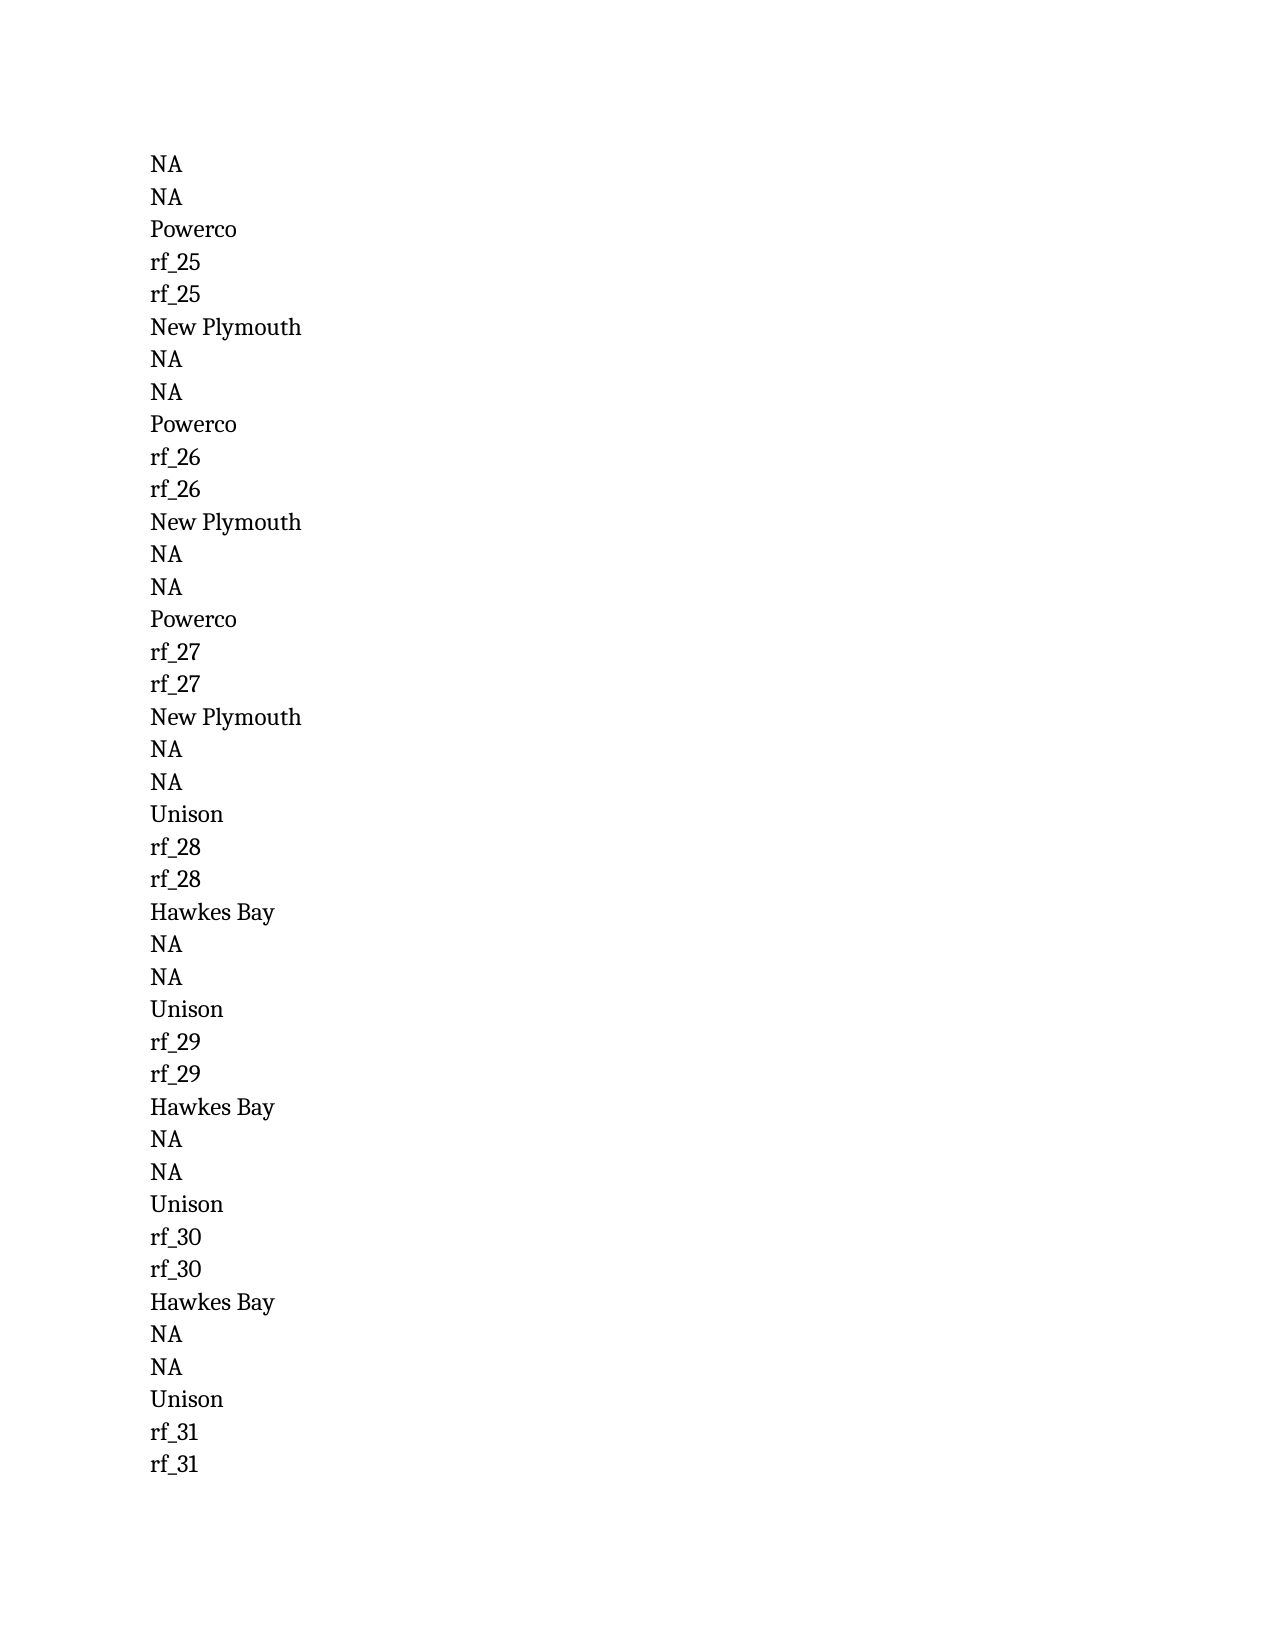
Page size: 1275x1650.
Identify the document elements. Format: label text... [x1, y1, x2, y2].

text rf_28 [150, 865, 1125, 894]
text rf_30 [150, 1255, 1125, 1284]
text Hawkes Bay [150, 1287, 1125, 1316]
text rf_26 [150, 475, 1125, 504]
text rf_31 [150, 1450, 1125, 1479]
text rf_29 [150, 1060, 1125, 1089]
text Unison [150, 800, 1125, 829]
text rf_25 [150, 247, 1125, 276]
text Powerco [150, 215, 1125, 244]
text NA [150, 540, 1125, 569]
text rf_26 [150, 442, 1125, 471]
text rf_29 [150, 1027, 1125, 1056]
text NA [150, 182, 1125, 211]
text NA [150, 1157, 1125, 1186]
text NA [150, 345, 1125, 374]
text Unison [150, 1385, 1125, 1414]
text Hawkes Bay [150, 897, 1125, 926]
text NA [150, 735, 1125, 764]
text NA [150, 150, 1125, 179]
text rf_25 [150, 280, 1125, 309]
text rf_28 [150, 832, 1125, 861]
text New Plymouth [150, 507, 1125, 536]
text Powerco [150, 605, 1125, 634]
text NA [150, 377, 1125, 406]
text Unison [150, 995, 1125, 1024]
text rf_27 [150, 670, 1125, 699]
text New Plymouth [150, 312, 1125, 341]
text NA [150, 930, 1125, 959]
text Powerco [150, 410, 1125, 439]
text Hawkes Bay [150, 1092, 1125, 1121]
text New Plymouth [150, 702, 1125, 731]
text NA [150, 1320, 1125, 1349]
text NA [150, 1352, 1125, 1381]
text NA [150, 572, 1125, 601]
text Unison [150, 1190, 1125, 1219]
text rf_30 [150, 1222, 1125, 1251]
text rf_31 [150, 1417, 1125, 1446]
text rf_27 [150, 637, 1125, 666]
text NA [150, 767, 1125, 796]
text NA [150, 962, 1125, 991]
text NA [150, 1125, 1125, 1154]
